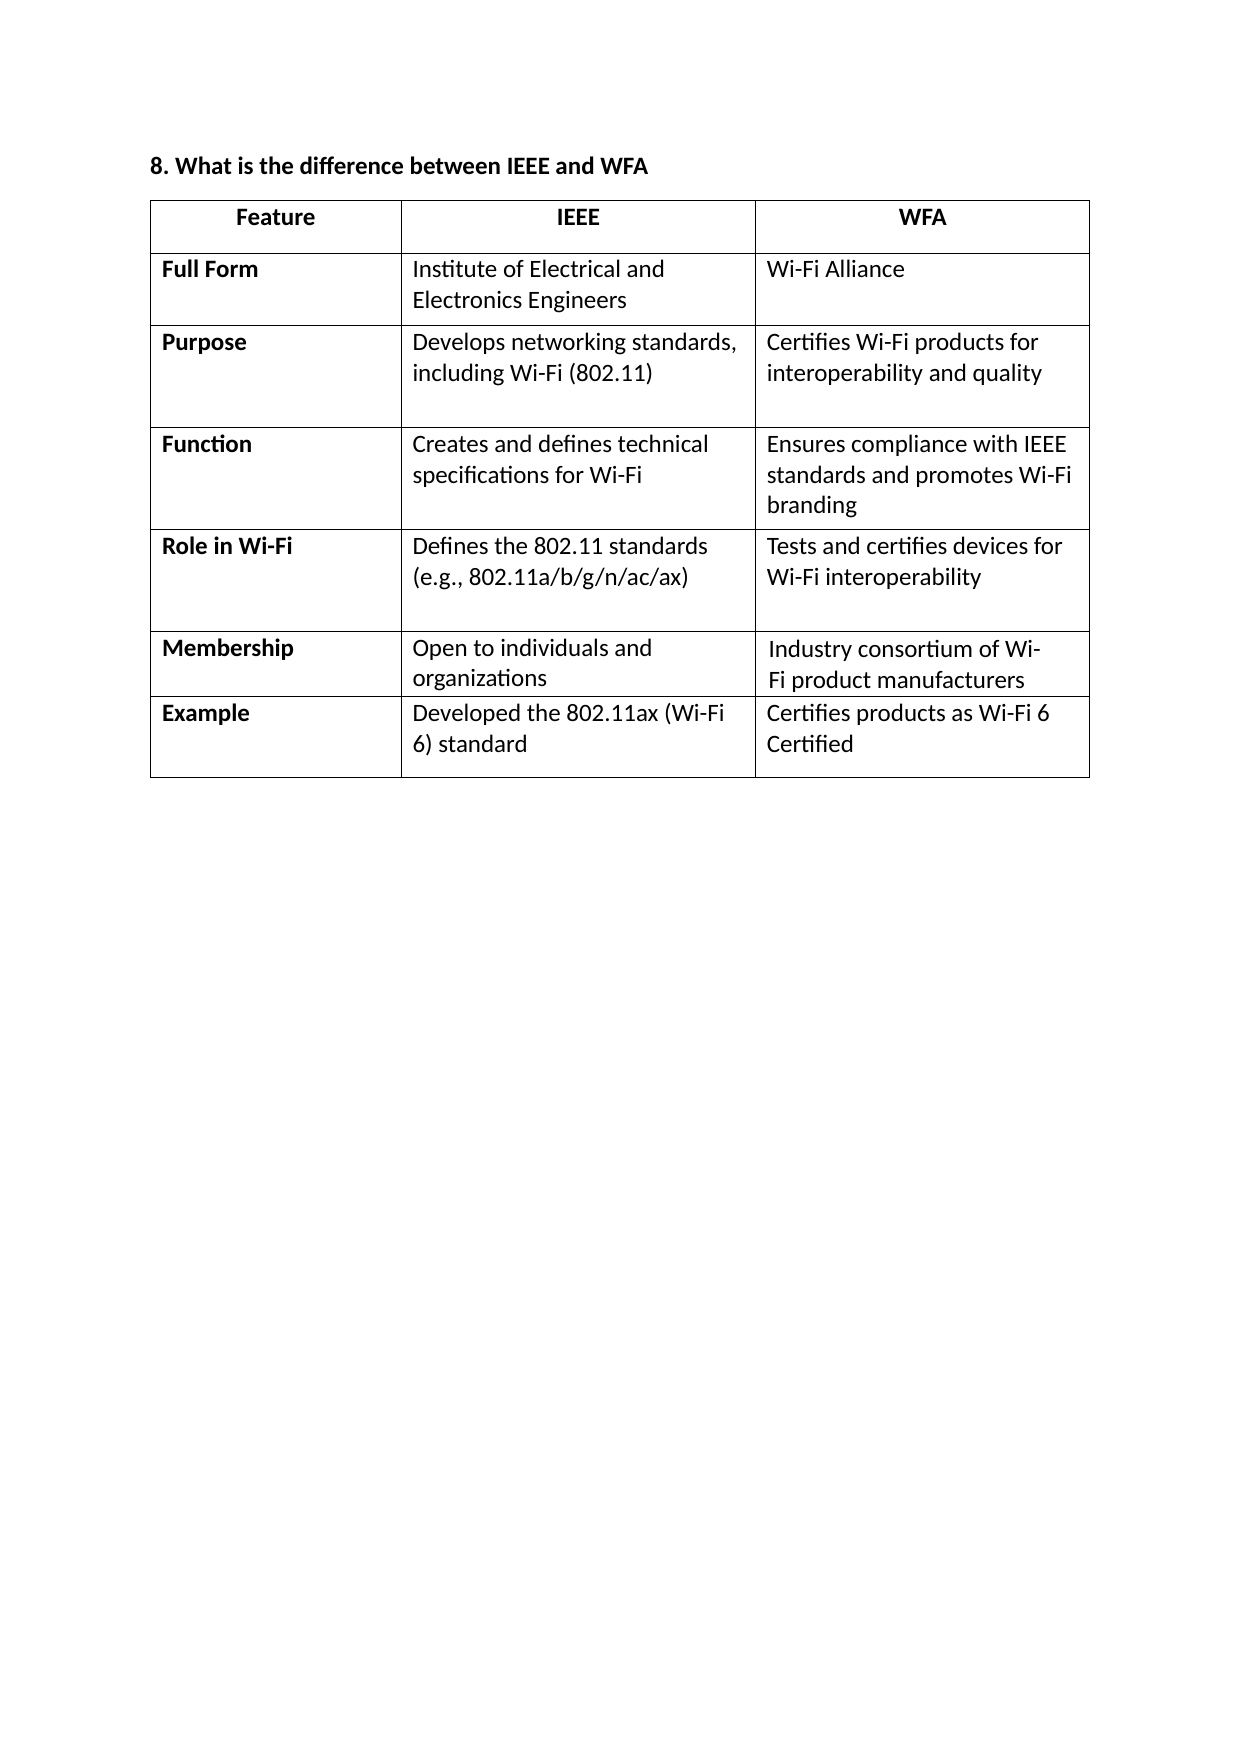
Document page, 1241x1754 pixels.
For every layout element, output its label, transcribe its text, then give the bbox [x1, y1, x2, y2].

table_cell Function [151, 428, 401, 529]
table_header IEEE [402, 201, 755, 252]
table_cell Developed the 802.11ax (Wi-Fi 6) standard [402, 697, 755, 777]
table_cell Creates and defines technical specifications for Wi-Fi [402, 428, 755, 529]
table_cell Ensures compliance with IEEE standards and promotes Wi-Fi branding [756, 428, 1089, 529]
table_cell Example [151, 697, 401, 777]
table_cell Develops networking standards, including Wi-Fi (802.11) [402, 326, 755, 427]
table_cell Full Form [151, 254, 401, 325]
table_cell Certifies Wi-Fi products for interoperability and quality [756, 326, 1089, 427]
text 8. What is the difference between IEEE and WFA [150, 150, 1090, 181]
table_cell Certifies products as Wi-Fi 6 Certified [756, 697, 1089, 777]
table_cell Open to individuals and organizations [402, 632, 755, 696]
table_cell Wi-Fi Alliance [756, 254, 1089, 325]
table_cell Membership [151, 632, 401, 696]
table_cell Institute of Electrical and Electronics Engineers [402, 254, 755, 325]
table_cell Tests and certifies devices for Wi-Fi interoperability [756, 530, 1089, 631]
table_header WFA [756, 201, 1089, 252]
table_cell [756, 632, 1089, 696]
table_header Feature [151, 201, 401, 252]
table_cell Role in Wi-Fi [151, 530, 401, 631]
table_cell Defines the 802.11 standards (e.g., 802.11a/b/g/n/ac/ax) [402, 530, 755, 631]
table_cell Purpose [151, 326, 401, 427]
